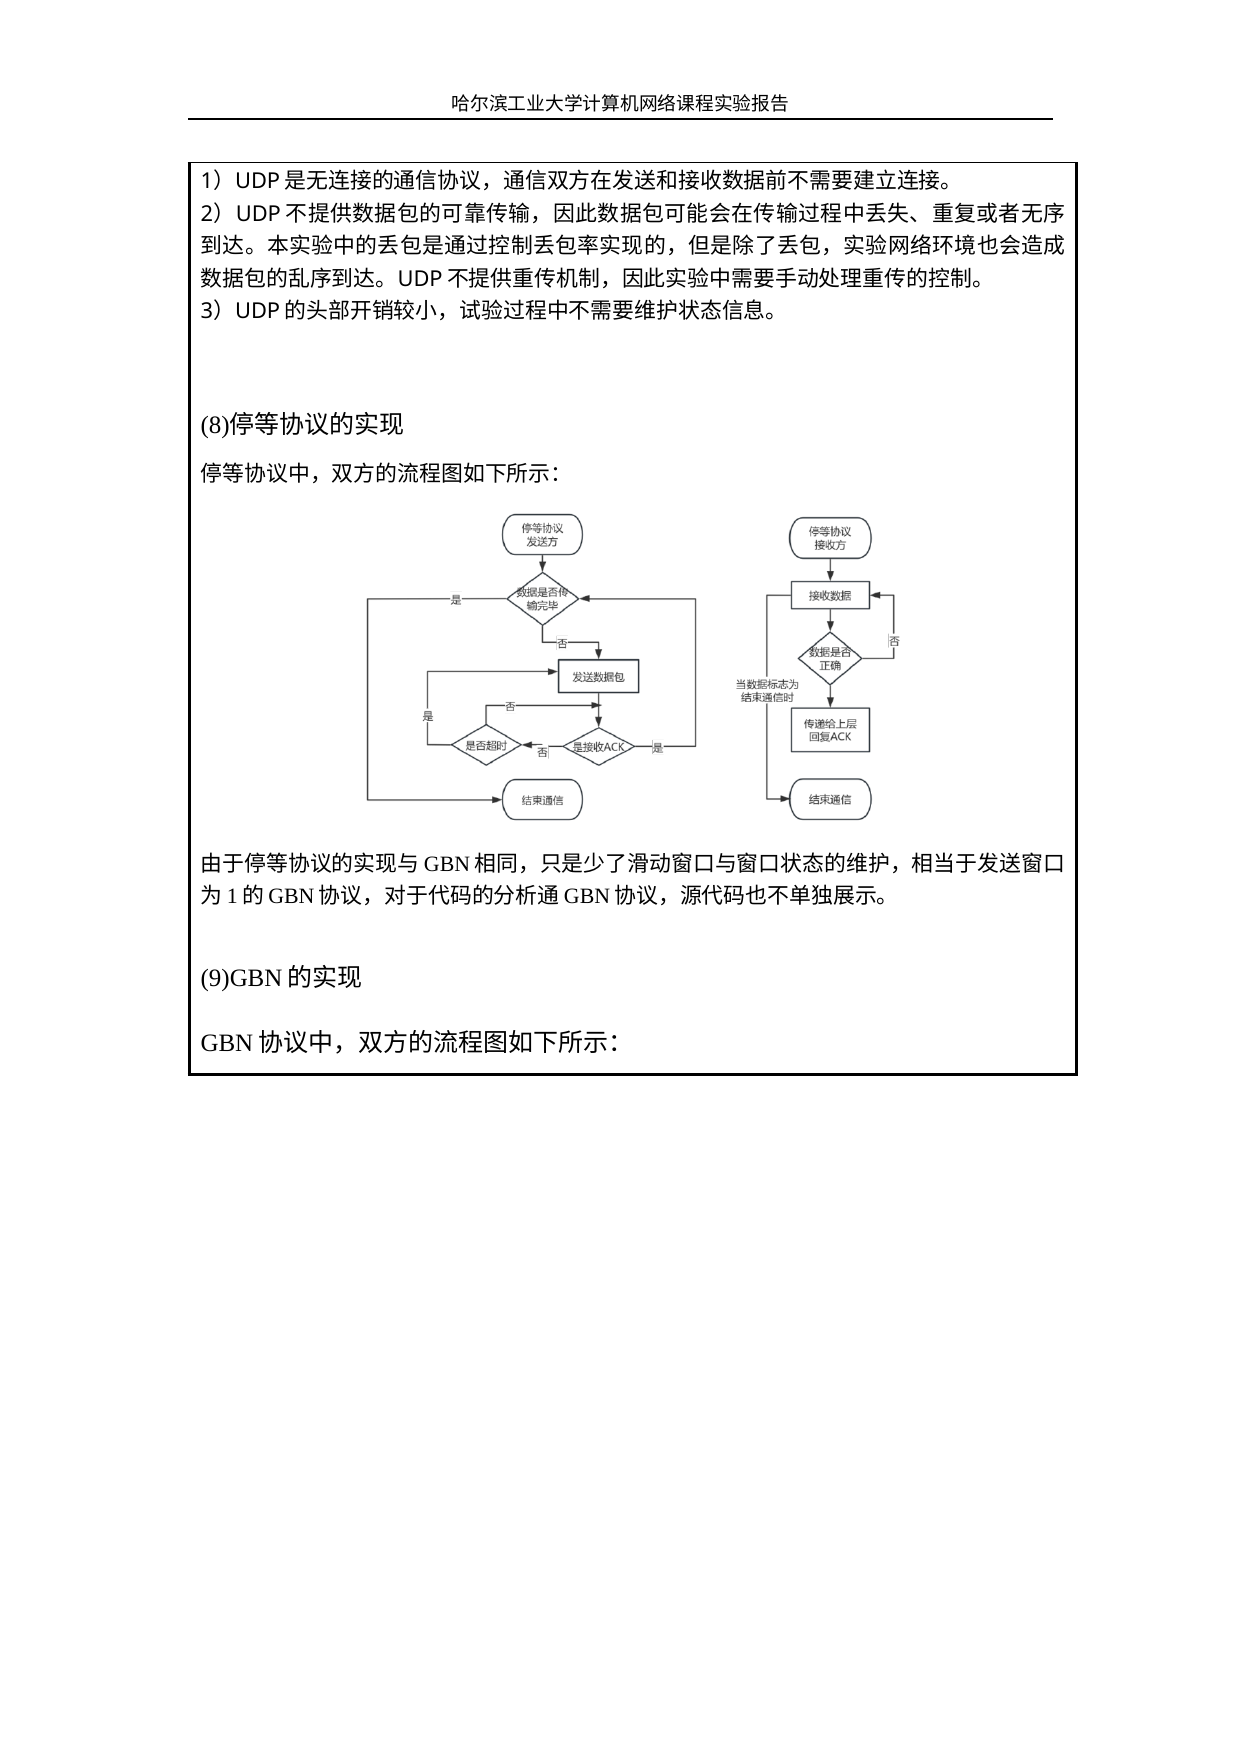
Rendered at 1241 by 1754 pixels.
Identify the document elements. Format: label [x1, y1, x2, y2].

picture [347, 495, 919, 839]
table_cell [191, 163, 1075, 1073]
